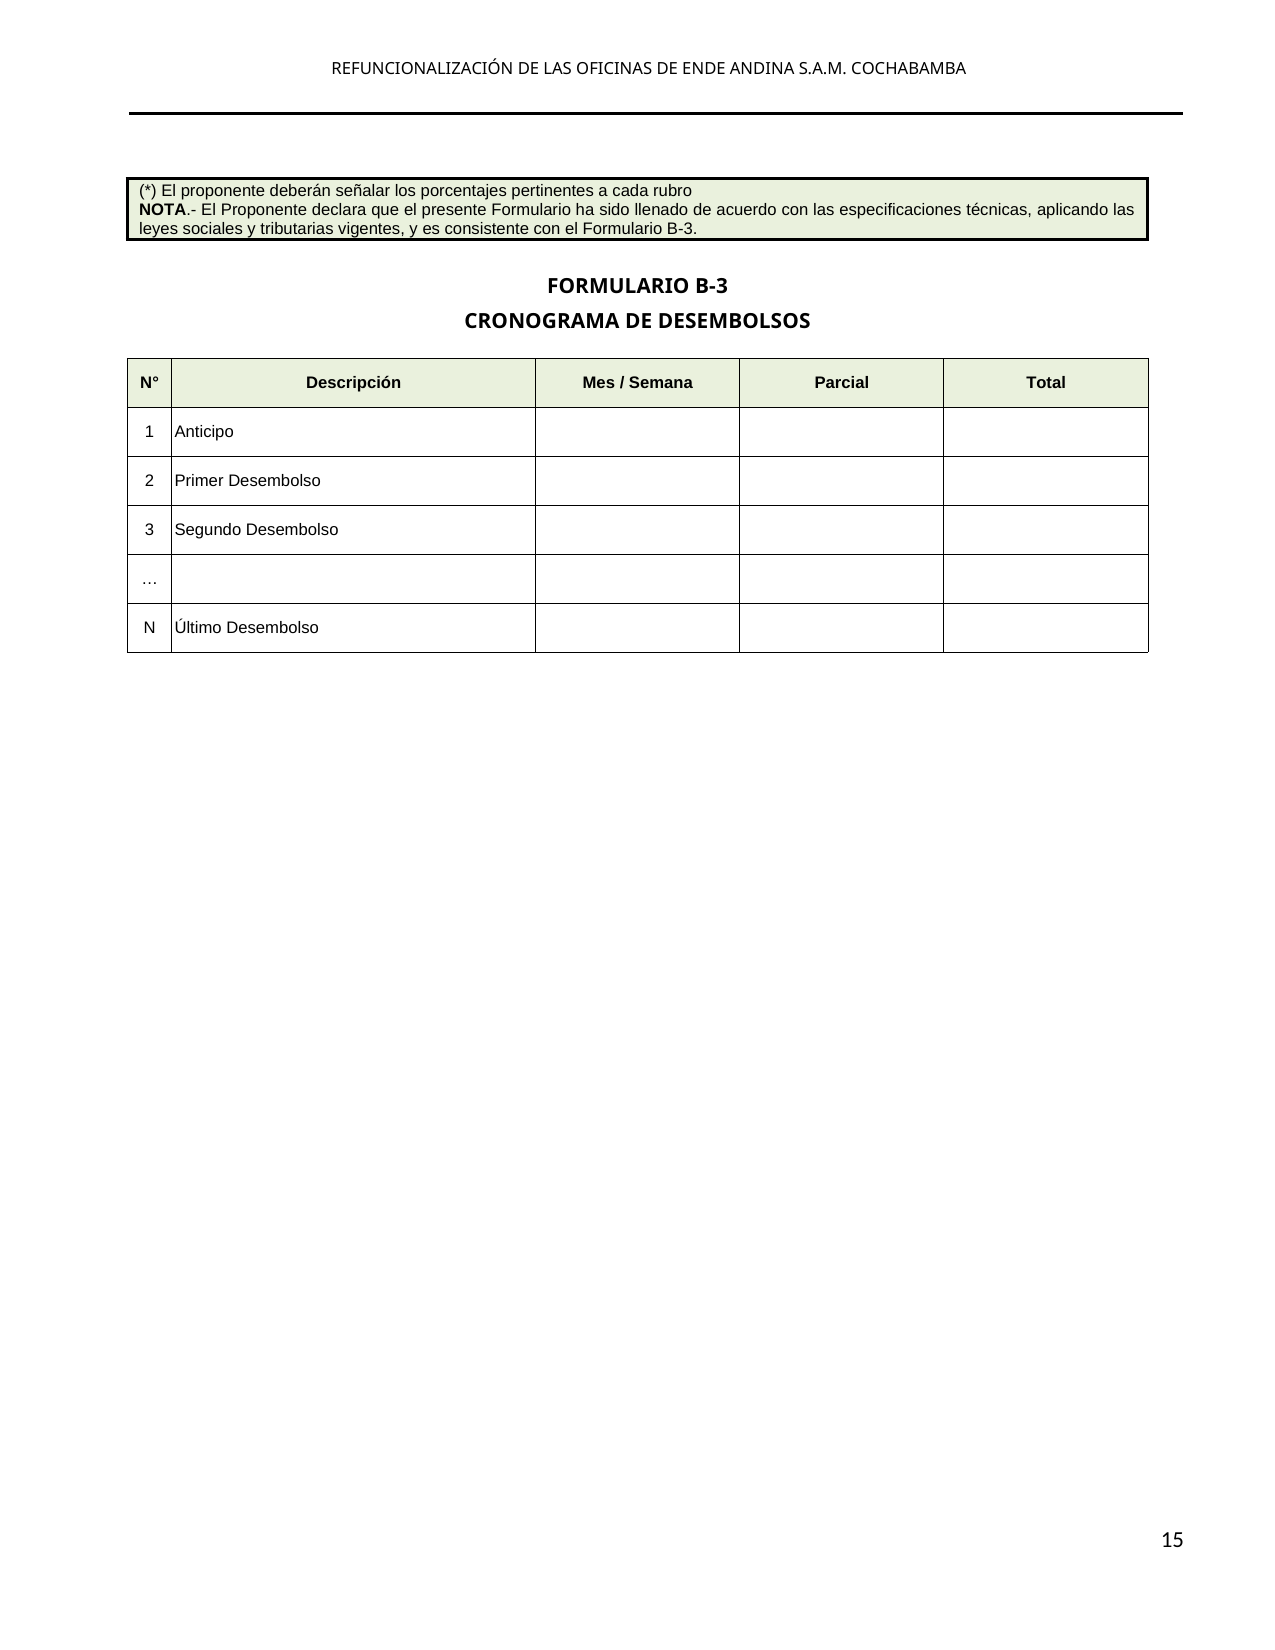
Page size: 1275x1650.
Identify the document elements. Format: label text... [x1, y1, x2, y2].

table_cell [944, 506, 1148, 554]
table_cell [944, 555, 1148, 603]
table_cell [536, 604, 739, 652]
table_cell [944, 457, 1148, 505]
table_cell 3 [128, 506, 171, 554]
table_cell [536, 457, 739, 505]
table_header Parcial [740, 359, 943, 407]
table_cell … [128, 555, 171, 603]
table_cell [944, 408, 1148, 456]
table_cell [944, 604, 1148, 652]
table_header Descripción [172, 359, 535, 407]
table_cell Anticipo [172, 408, 535, 456]
table_cell [740, 408, 943, 456]
table_cell [740, 555, 943, 603]
table_cell [740, 457, 943, 505]
table_cell [536, 555, 739, 603]
table_cell 2 [128, 457, 171, 505]
table_header N° [128, 359, 171, 407]
table_header Mes / Semana [536, 359, 739, 407]
table_cell Primer Desembolso [172, 457, 535, 505]
table_cell Segundo Desembolso [172, 506, 535, 554]
subtitle CRONOGRAMA DE DESEMBOLSOS [177, 307, 1098, 335]
table_cell 1 [128, 408, 171, 456]
subtitle FORMULARIO B-3 [177, 271, 1098, 299]
table_header Total [944, 359, 1148, 407]
table_cell Último Desembolso [172, 604, 535, 652]
table_cell [172, 555, 535, 603]
table_cell [536, 506, 739, 554]
table_cell N [128, 604, 171, 652]
table_cell (*) El proponente deberán señalar los porcentajes pertinentes a cada rubro NOTA.- El Proponente declara que el presente Formulario ha sido llenado de acuerdo con las especificaciones técnicas, aplicando las leyes sociales y tributarias vigentes, y es consistente con el Formulario B-3. [129, 180, 1146, 238]
table_cell [740, 604, 943, 652]
table_cell [536, 408, 739, 456]
table_cell [740, 506, 943, 554]
